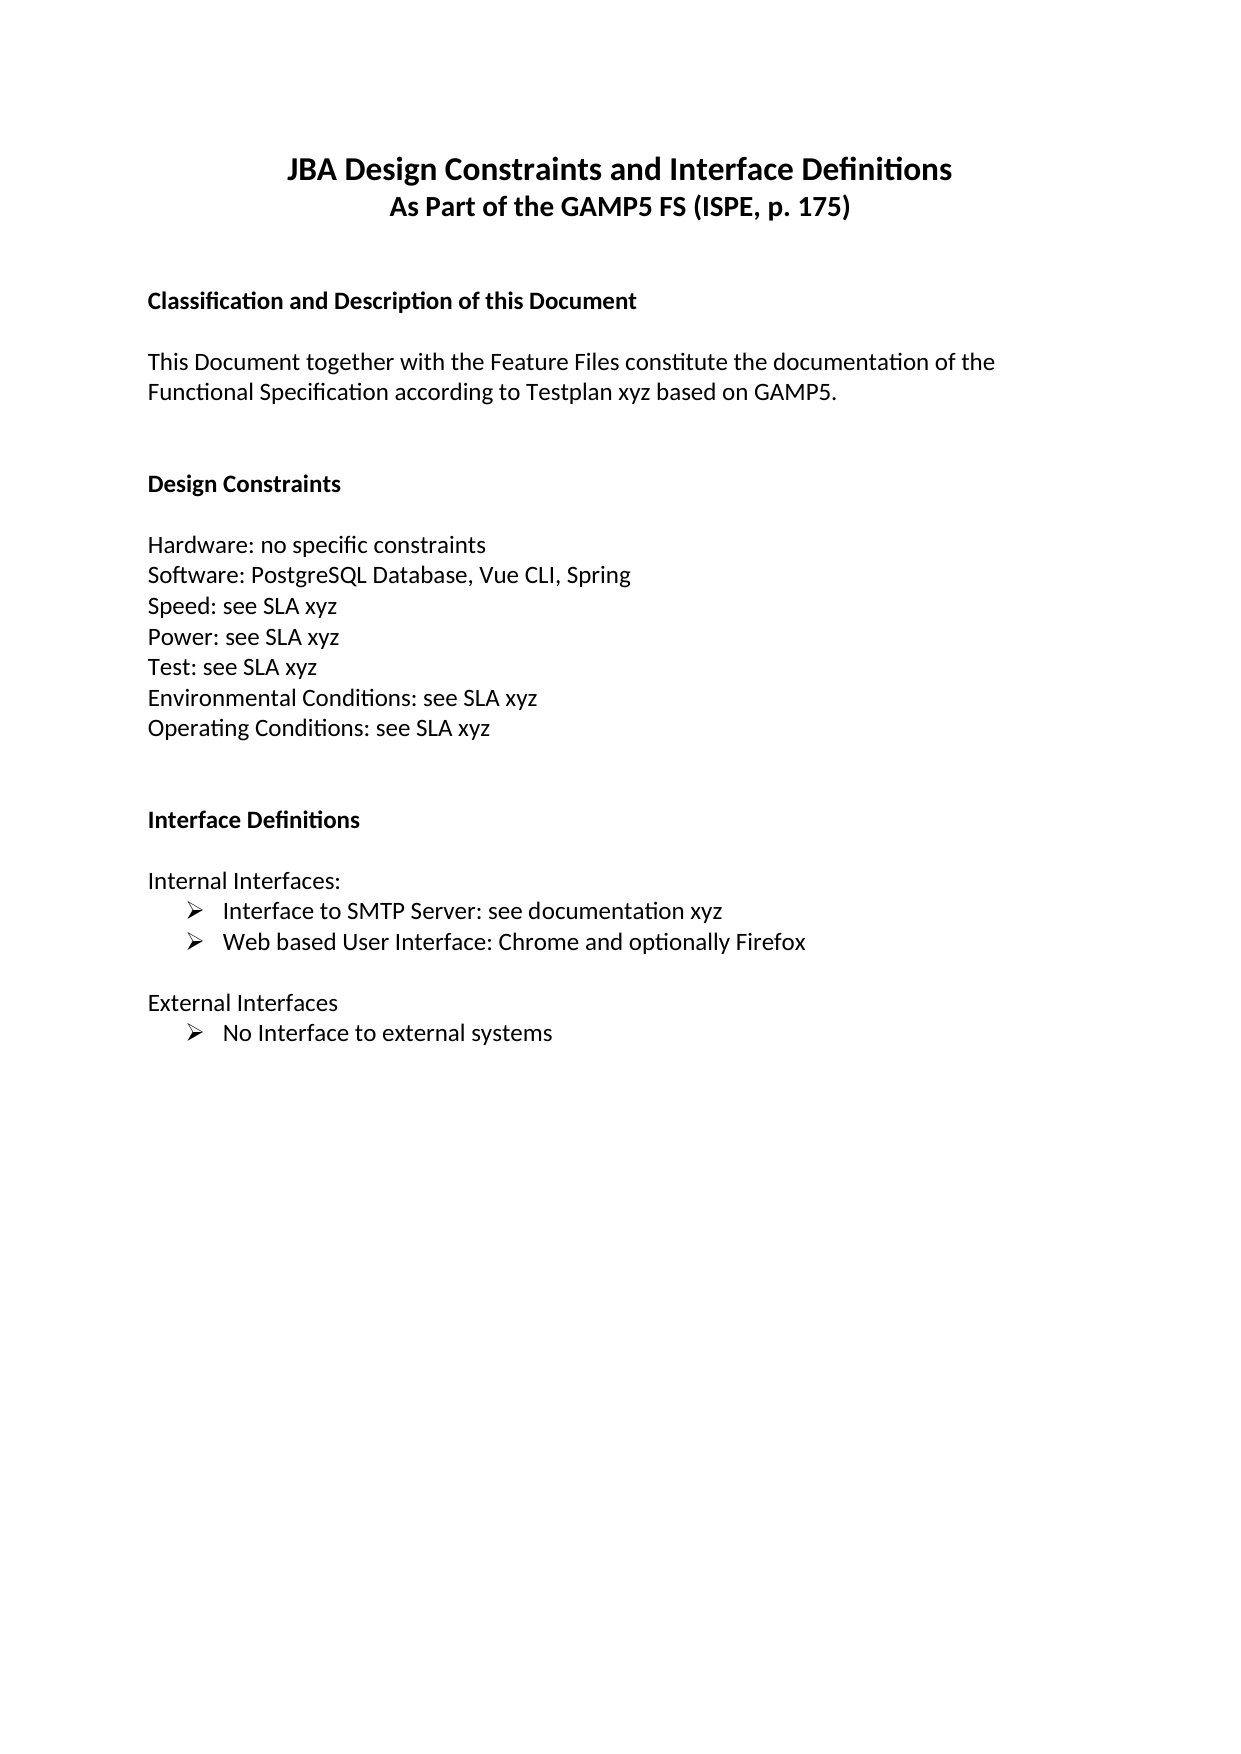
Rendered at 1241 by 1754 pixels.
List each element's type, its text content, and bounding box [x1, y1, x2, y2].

text This Document together with the Feature Files constitute the documentation of the Functional Specification according to Testplan xyz based on GAMP5. [148, 346, 1093, 407]
text Internal Interfaces: [148, 865, 1093, 895]
text Power: see SLA xyz [148, 621, 1093, 651]
list Web based User Interface: Chrome and optionally Firefox [185, 926, 1093, 956]
text JBA Design Constraints and Interface Definitions [148, 148, 1093, 188]
text Software: PostgreSQL Database, Vue CLI, Spring [148, 560, 1093, 590]
text Speed: see SLA xyz [148, 590, 1093, 621]
text Operating Conditions: see SLA xyz [148, 712, 1093, 743]
text Environmental Conditions: see SLA xyz [148, 682, 1093, 712]
text As Part of the GAMP5 FS (ISPE, p. 175) [148, 188, 1093, 224]
list Interface to SMTP Server: see documentation xyz [185, 895, 1093, 926]
text Hardware: no specific constraints [148, 529, 1093, 560]
list No Interface to external systems [185, 1017, 1093, 1048]
text Interface Definitions [148, 804, 1093, 834]
text Design Constraints [148, 468, 1093, 499]
text Classification and Description of this Document [148, 285, 1093, 316]
text External Interfaces [148, 987, 1093, 1017]
text Test: see SLA xyz [148, 651, 1093, 682]
